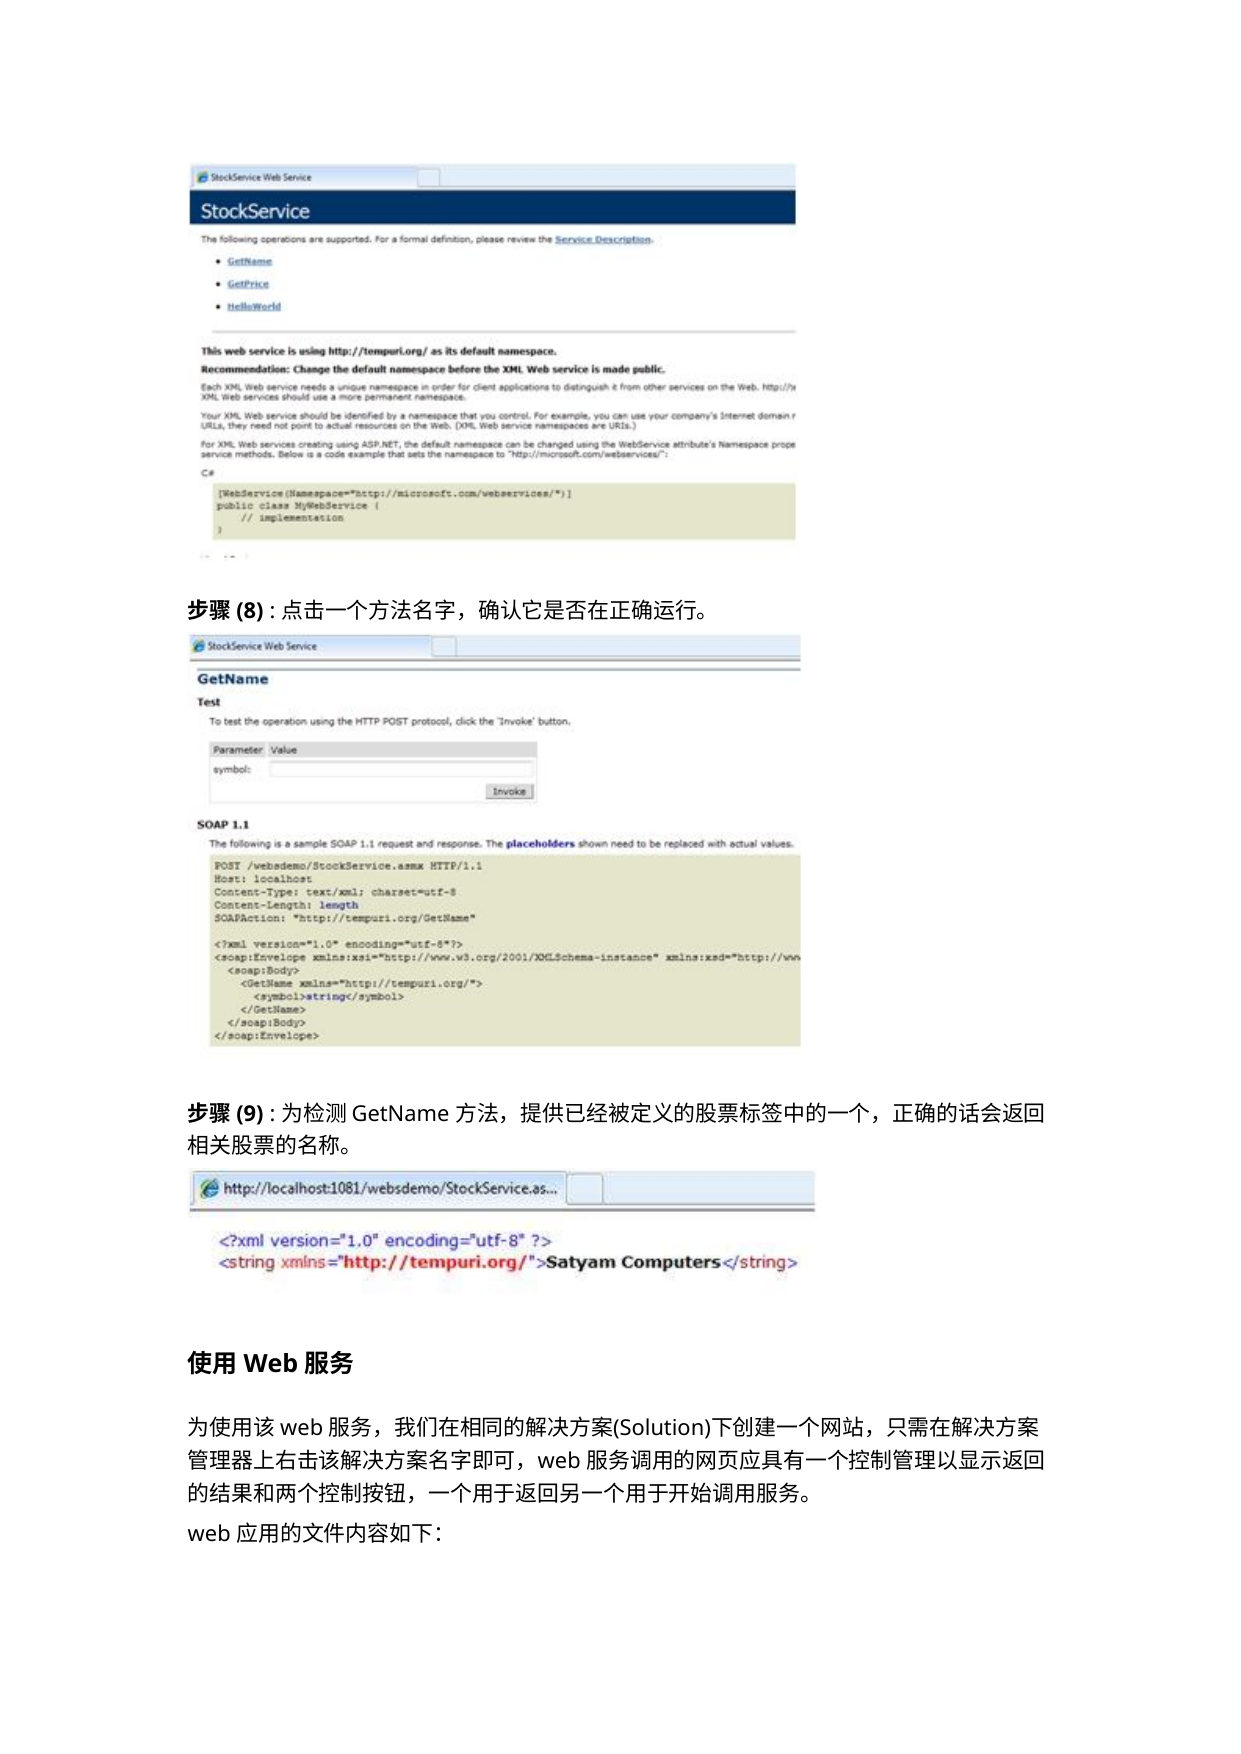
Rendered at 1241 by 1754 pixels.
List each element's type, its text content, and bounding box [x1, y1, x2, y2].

text 步骤 (9) : 为检测 GetName 方法，提供已经被定义的股票标签中的一个，正确的话会返回相关股票的名称。 [187, 1095, 1053, 1160]
subtitle 使用 Web 服务 [187, 1329, 1053, 1394]
picture [187, 1168, 818, 1295]
picture [187, 162, 799, 561]
text web 应用的文件内容如下： [187, 1515, 1053, 1548]
picture [187, 632, 804, 1061]
text 为使用该 web 服务，我们在相同的解决方案(Solution)下创建一个网站，只需在解决方案管理器上右击该解决方案名字即可，web 服务调用的网页应具有一个控制管理以显示返回的结果和两个控制按钮，一个用于返回另一个用于开始调用服务。 [187, 1410, 1053, 1508]
text 步骤 (8) : 点击一个方法名字，确认它是否在正确运行。 [187, 592, 1053, 625]
